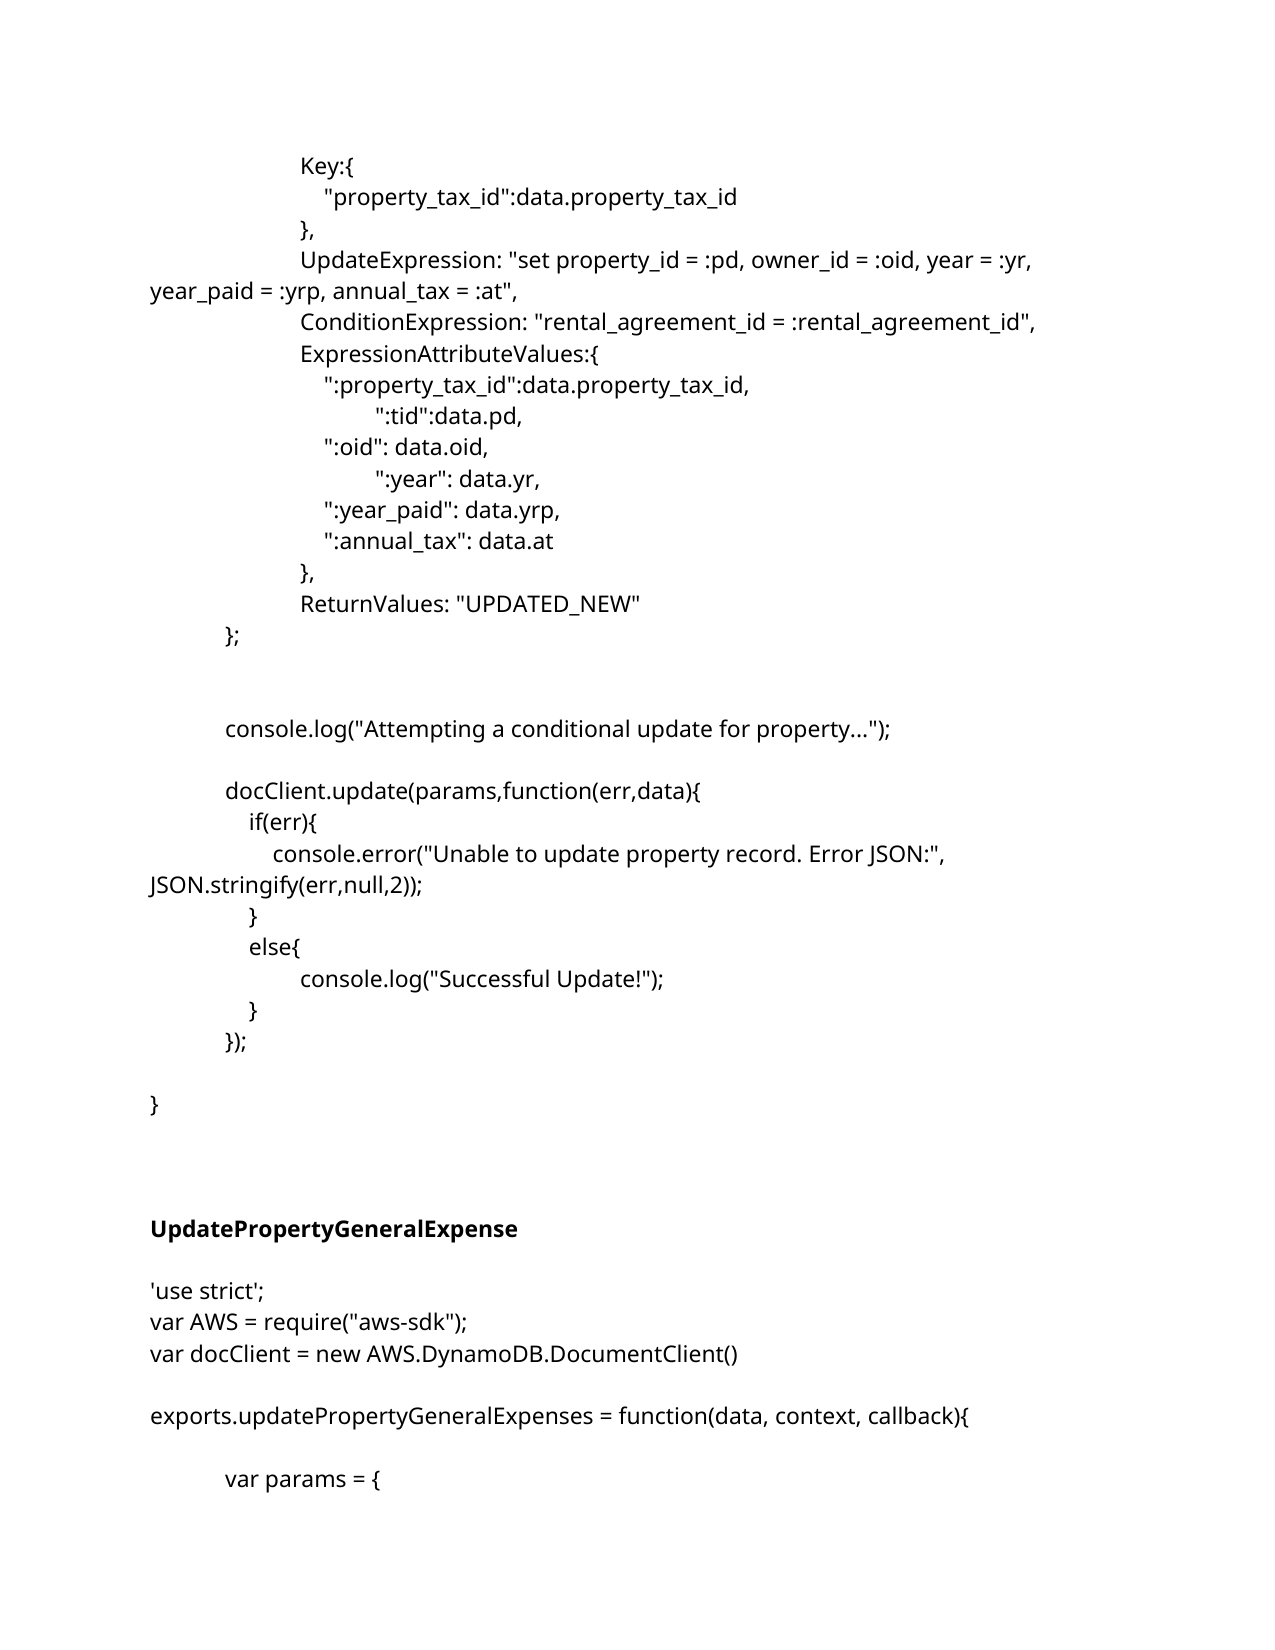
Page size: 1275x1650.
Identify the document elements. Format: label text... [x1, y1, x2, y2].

text ":annual_tax": data.at [150, 525, 1125, 556]
text Key:{ [150, 150, 1125, 181]
text ":year_paid": data.yrp, [150, 494, 1125, 525]
text var AWS = require("aws-sdk"); [150, 1306, 1125, 1337]
text UpdatePropertyGeneralExpense [150, 1212, 1125, 1244]
text console.log("Attempting a conditional update for property..."); [150, 712, 1125, 744]
text }, [150, 556, 1125, 587]
text ":year": data.yr, [150, 462, 1125, 494]
text else{ [150, 931, 1125, 962]
text ":tid":data.pd, [150, 400, 1125, 431]
text console.log("Successful Update!"); [150, 962, 1125, 994]
text ":property_tax_id":data.property_tax_id, [150, 369, 1125, 400]
text var docClient = new AWS.DynamoDB.DocumentClient() [150, 1337, 1125, 1369]
text }); [150, 1025, 1125, 1056]
text console.error("Unable to update property record. Error JSON:", JSON.stringify(err,null,2)); [150, 837, 1125, 900]
text }, [150, 212, 1125, 244]
text } [150, 1087, 1125, 1119]
text docClient.update(params,function(err,data){ [150, 775, 1125, 806]
text } [150, 900, 1125, 931]
text exports.updatePropertyGeneralExpenses = function(data, context, callback){ [150, 1400, 1125, 1431]
text } [150, 994, 1125, 1025]
text if(err){ [150, 806, 1125, 837]
text ConditionExpression: "rental_agreement_id = :rental_agreement_id", [150, 306, 1125, 337]
text ":oid": data.oid, [150, 431, 1125, 462]
text 'use strict'; [150, 1275, 1125, 1306]
text ExpressionAttributeValues:{ [150, 337, 1125, 369]
text }; [150, 619, 1125, 650]
text ReturnValues: "UPDATED_NEW" [150, 587, 1125, 619]
text "property_tax_id":data.property_tax_id [150, 181, 1125, 212]
text var params = { [150, 1462, 1125, 1494]
text UpdateExpression: "set property_id = :pd, owner_id = :oid, year = :yr, year_paid = :yrp, annual_tax = :at", [150, 244, 1125, 306]
